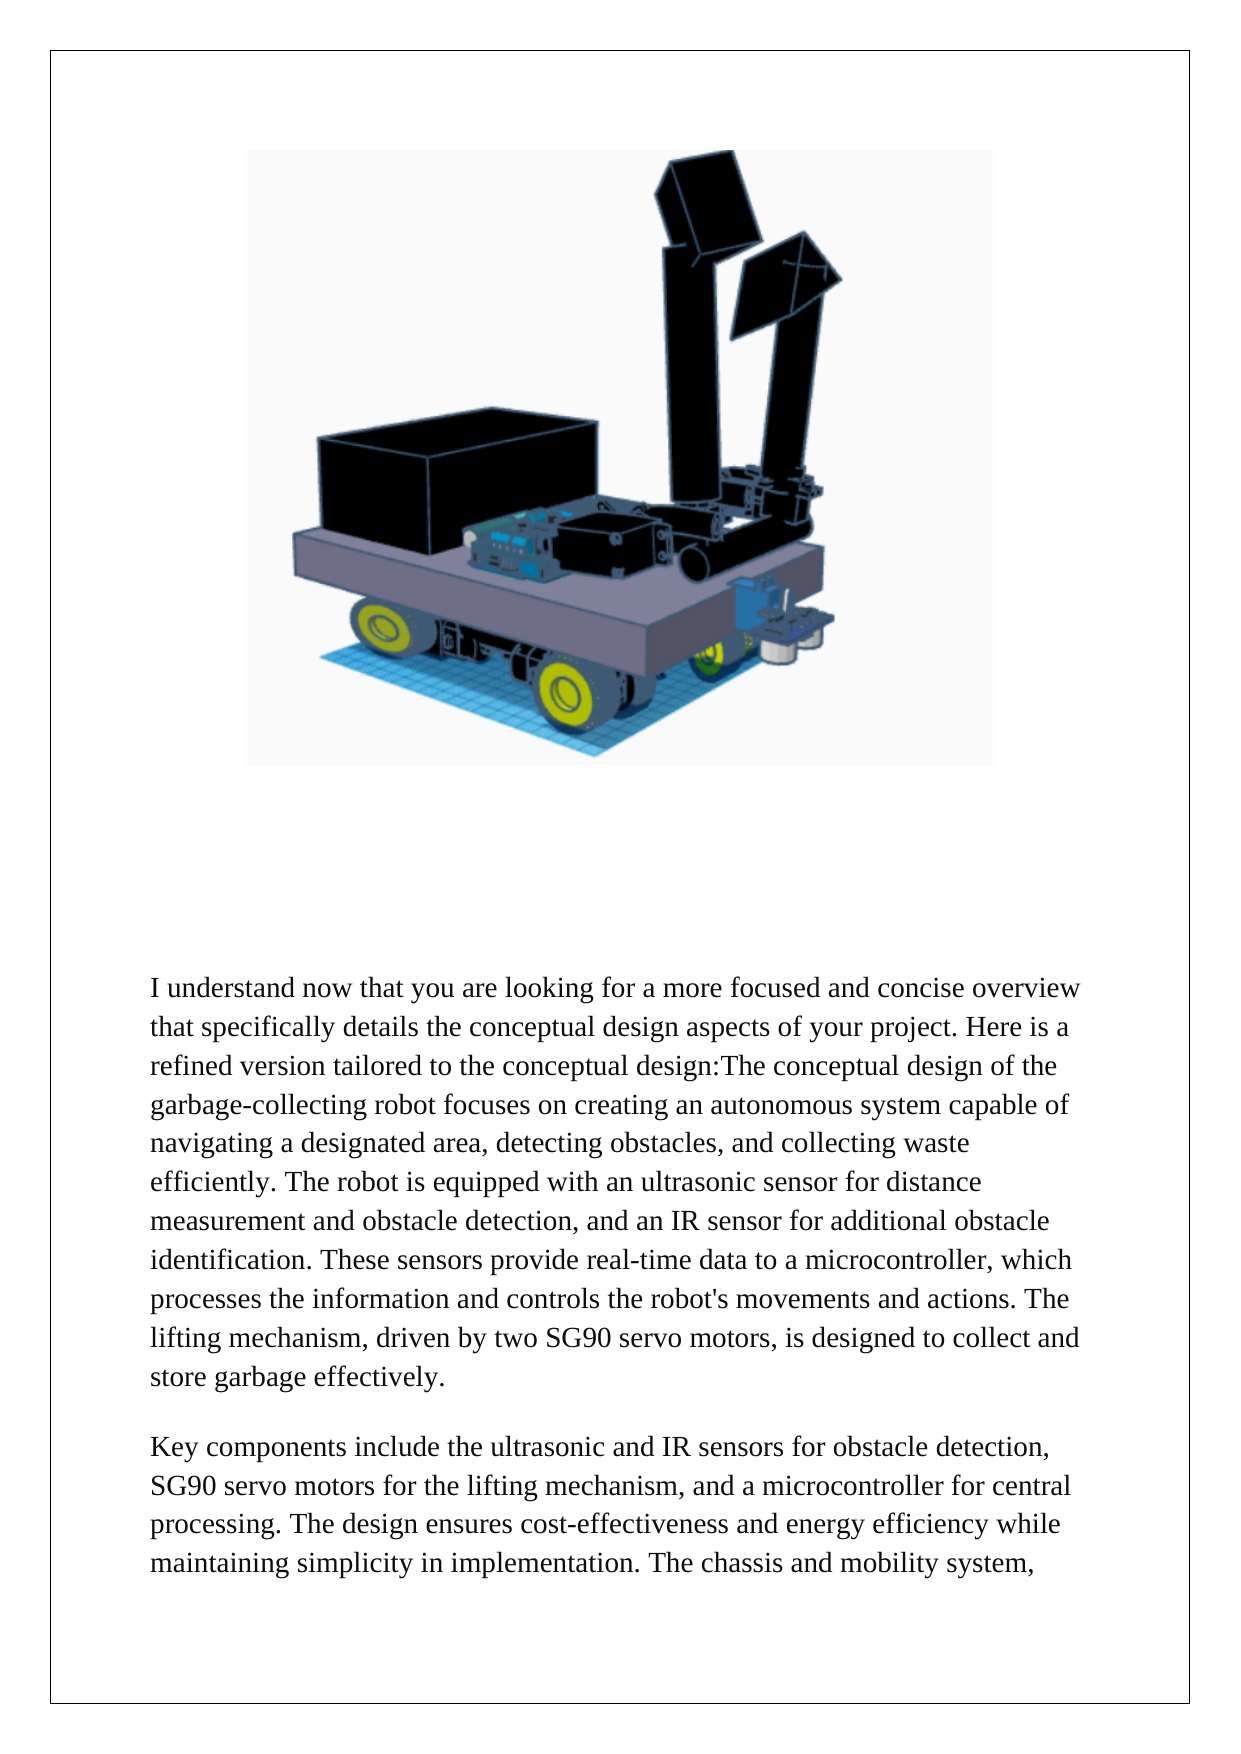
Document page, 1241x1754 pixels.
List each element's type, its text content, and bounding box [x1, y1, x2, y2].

text I understand now that you are looking for a more focused and concise overview that specifically details the conceptual design aspects of your project. Here is a refined version tailored to the conceptual design:The conceptual design of the garbage-collecting robot focuses on creating an autonomous system capable of navigating a designated area, detecting obstacles, and collecting waste efficiently. The robot is equipped with an ultrasonic sensor for distance measurement and obstacle detection, and an IR sensor for additional obstacle identification. These sensors provide real-time data to a microcontroller, which processes the information and controls the robot's movements and actions. The lifting mechanism, driven by two SG90 servo motors, is designed to collect and store garbage effectively. [150, 970, 1090, 1392]
picture [247, 150, 994, 766]
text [150, 1429, 1090, 1579]
